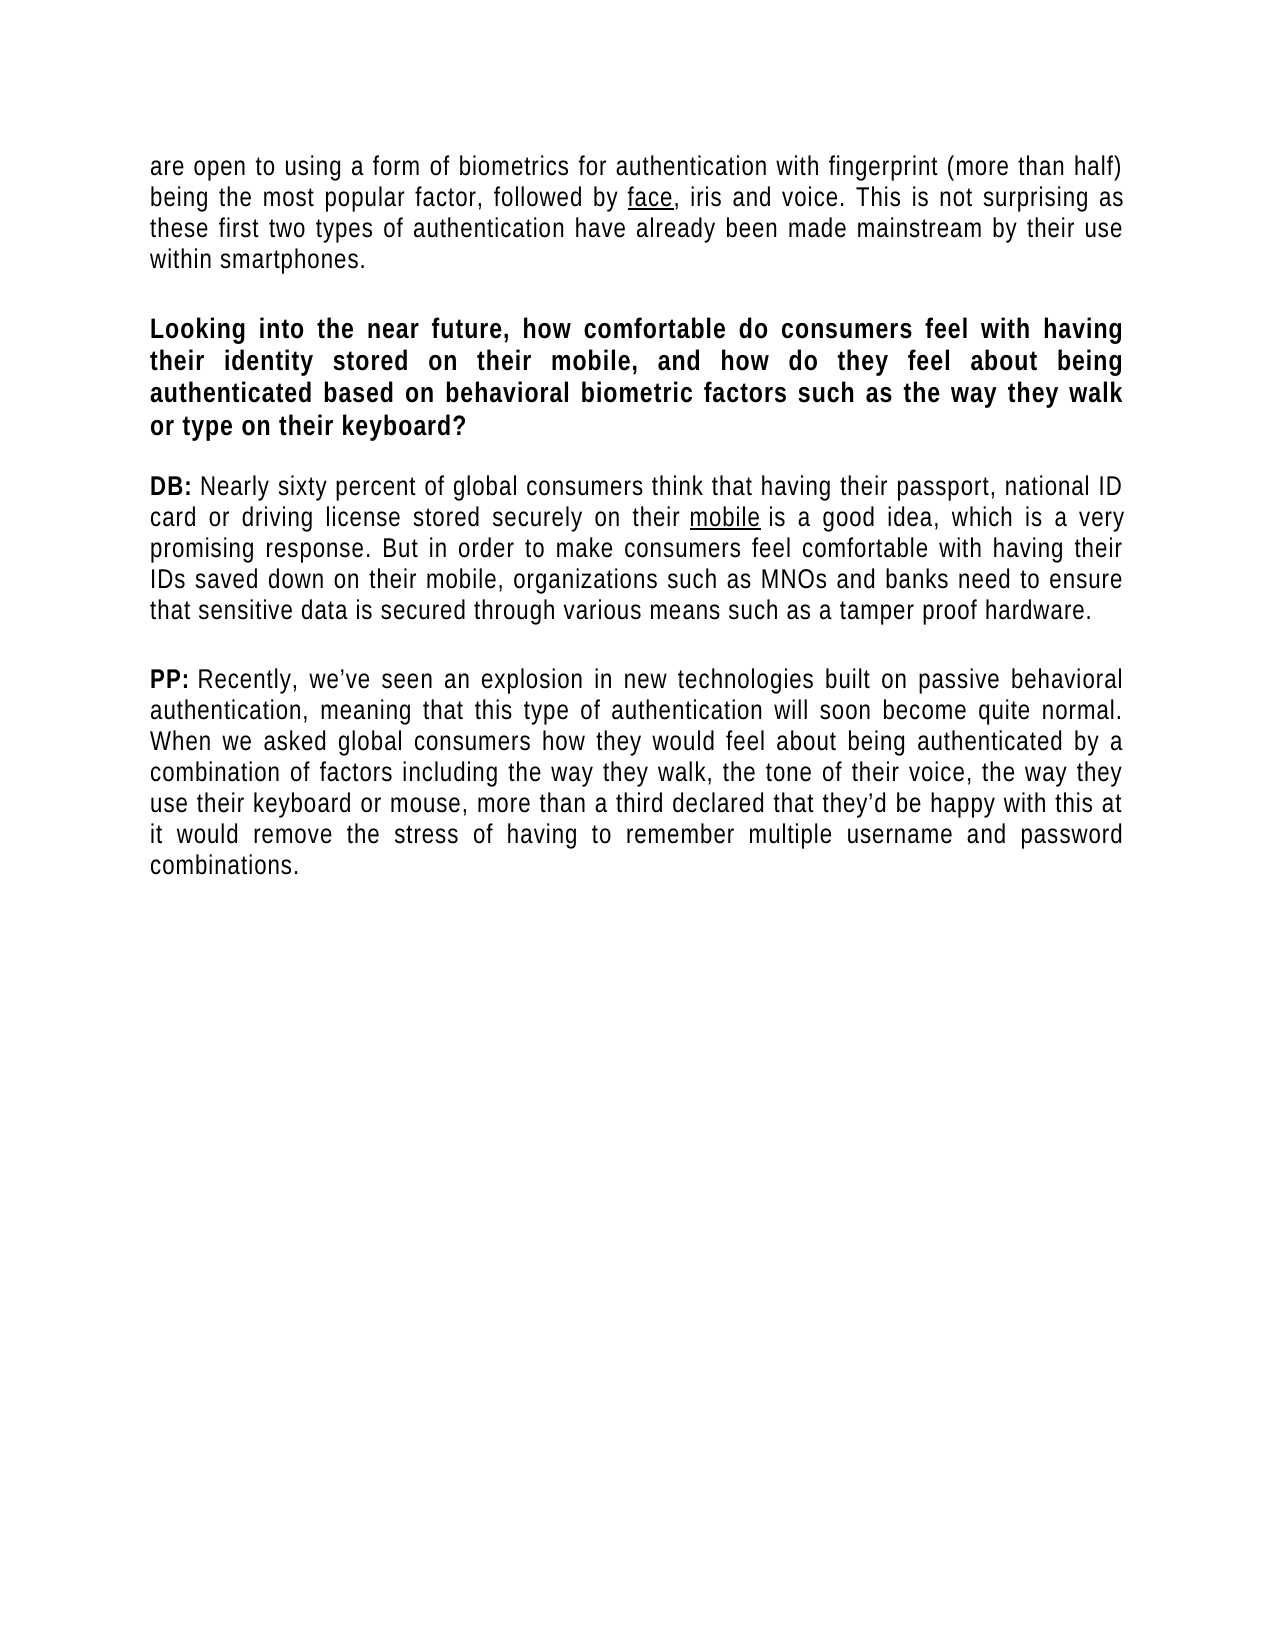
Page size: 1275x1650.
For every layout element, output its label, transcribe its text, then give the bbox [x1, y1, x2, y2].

text PP: Recently, we’ve seen an explosion in new technologies built on passive behavioral authentication, meaning that this type of authentication will soon become quite normal. When we asked global consumers how they would feel about being authenticated by a combination of factors including the way they walk, the tone of their voice, the way they use their keyboard or mouse, more than a third declared that they’d be happy with this at it would remove the stress of having to remember multiple username and password combinations. [150, 663, 1125, 880]
text DB: Nearly sixty percent of global consumers think that having their passport, national ID card or driving license stored securely on their mobile is a good idea, which is a very promising response. But in order to make consumers feel comfortable with having their IDs saved down on their mobile, organizations such as MNOs and banks need to ensure that sensitive data is secured through various means such as a tamper proof hardware. [150, 470, 1125, 625]
text Looking into the near future, how comfortable do consumers feel with having their identity stored on their mobile, and how do they feel about being authenticated based on behavioral biometric factors such as the way they walk or type on their keyboard? [150, 312, 1125, 441]
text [150, 150, 1125, 274]
